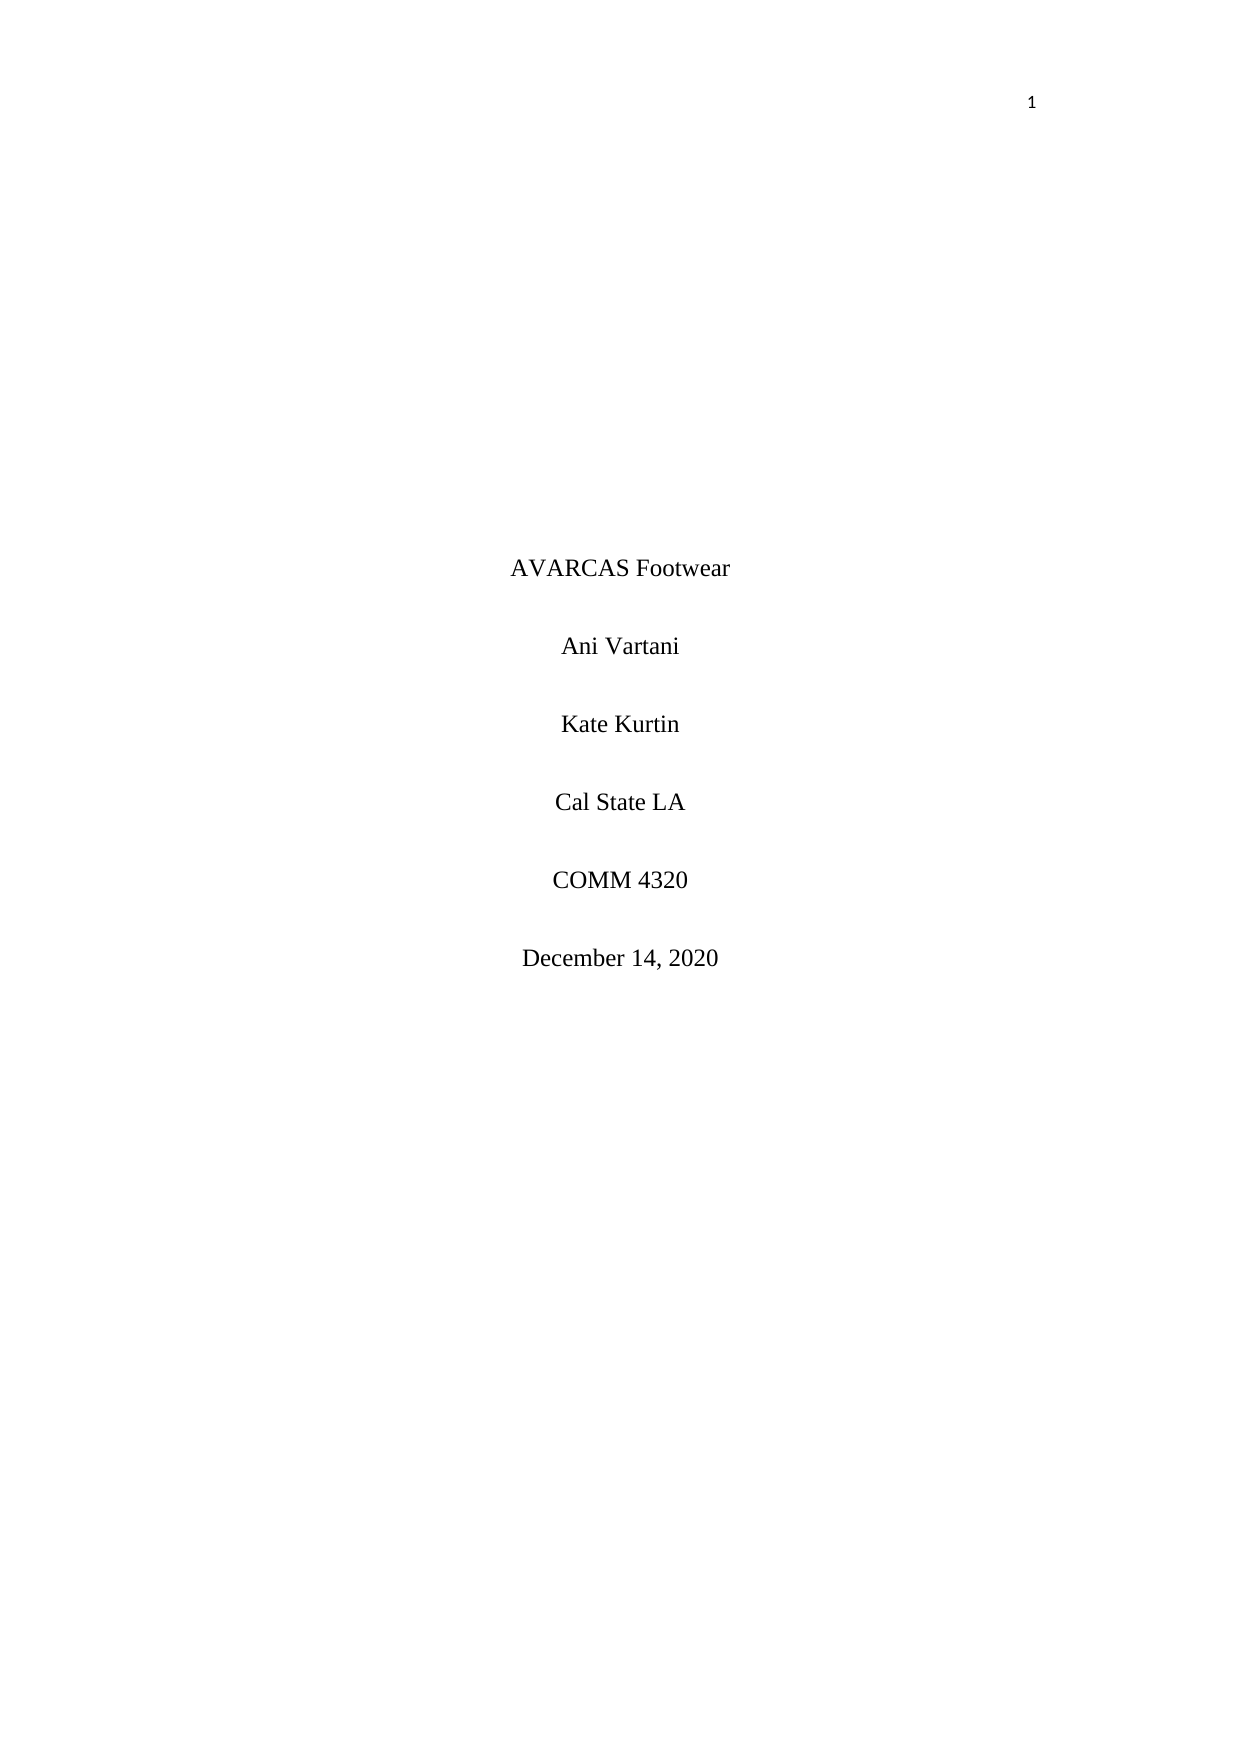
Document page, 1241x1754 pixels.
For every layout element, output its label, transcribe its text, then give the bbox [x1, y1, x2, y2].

text December 14, 2020 [187, 941, 1053, 974]
text Kate Kurtin [187, 707, 1053, 740]
text AVARCAS Footwear [187, 552, 1053, 584]
text COMM 4320 [187, 863, 1053, 896]
text Ani Vartani [187, 629, 1053, 662]
text Cal State LA [187, 785, 1053, 818]
